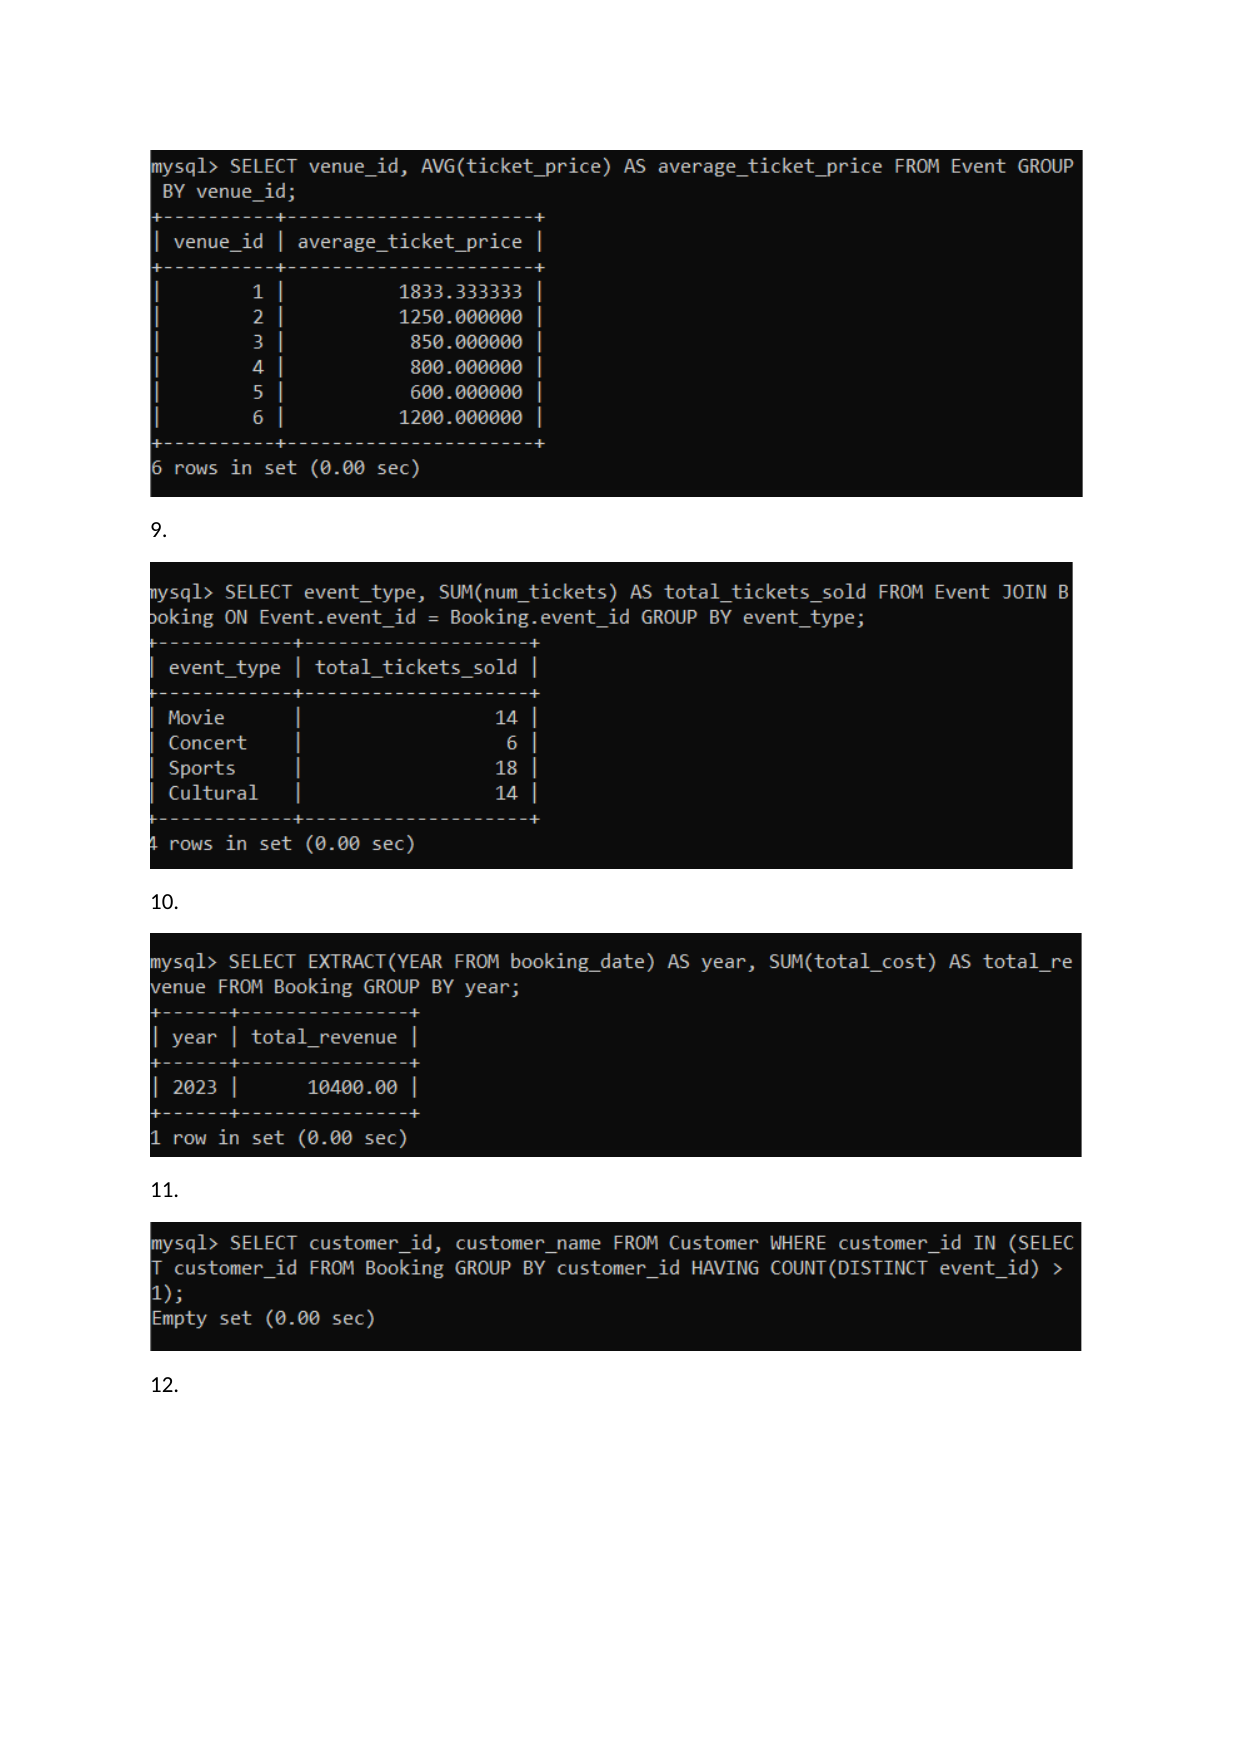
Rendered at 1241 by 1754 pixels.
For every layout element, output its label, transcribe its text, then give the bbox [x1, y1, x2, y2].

text 9. [150, 515, 1090, 543]
text 11. [150, 1175, 1090, 1203]
picture [150, 562, 1073, 869]
picture [150, 150, 1083, 497]
text 10. [150, 887, 1090, 915]
picture [150, 1222, 1082, 1351]
picture [150, 933, 1083, 1157]
text 12. [150, 1370, 1090, 1398]
